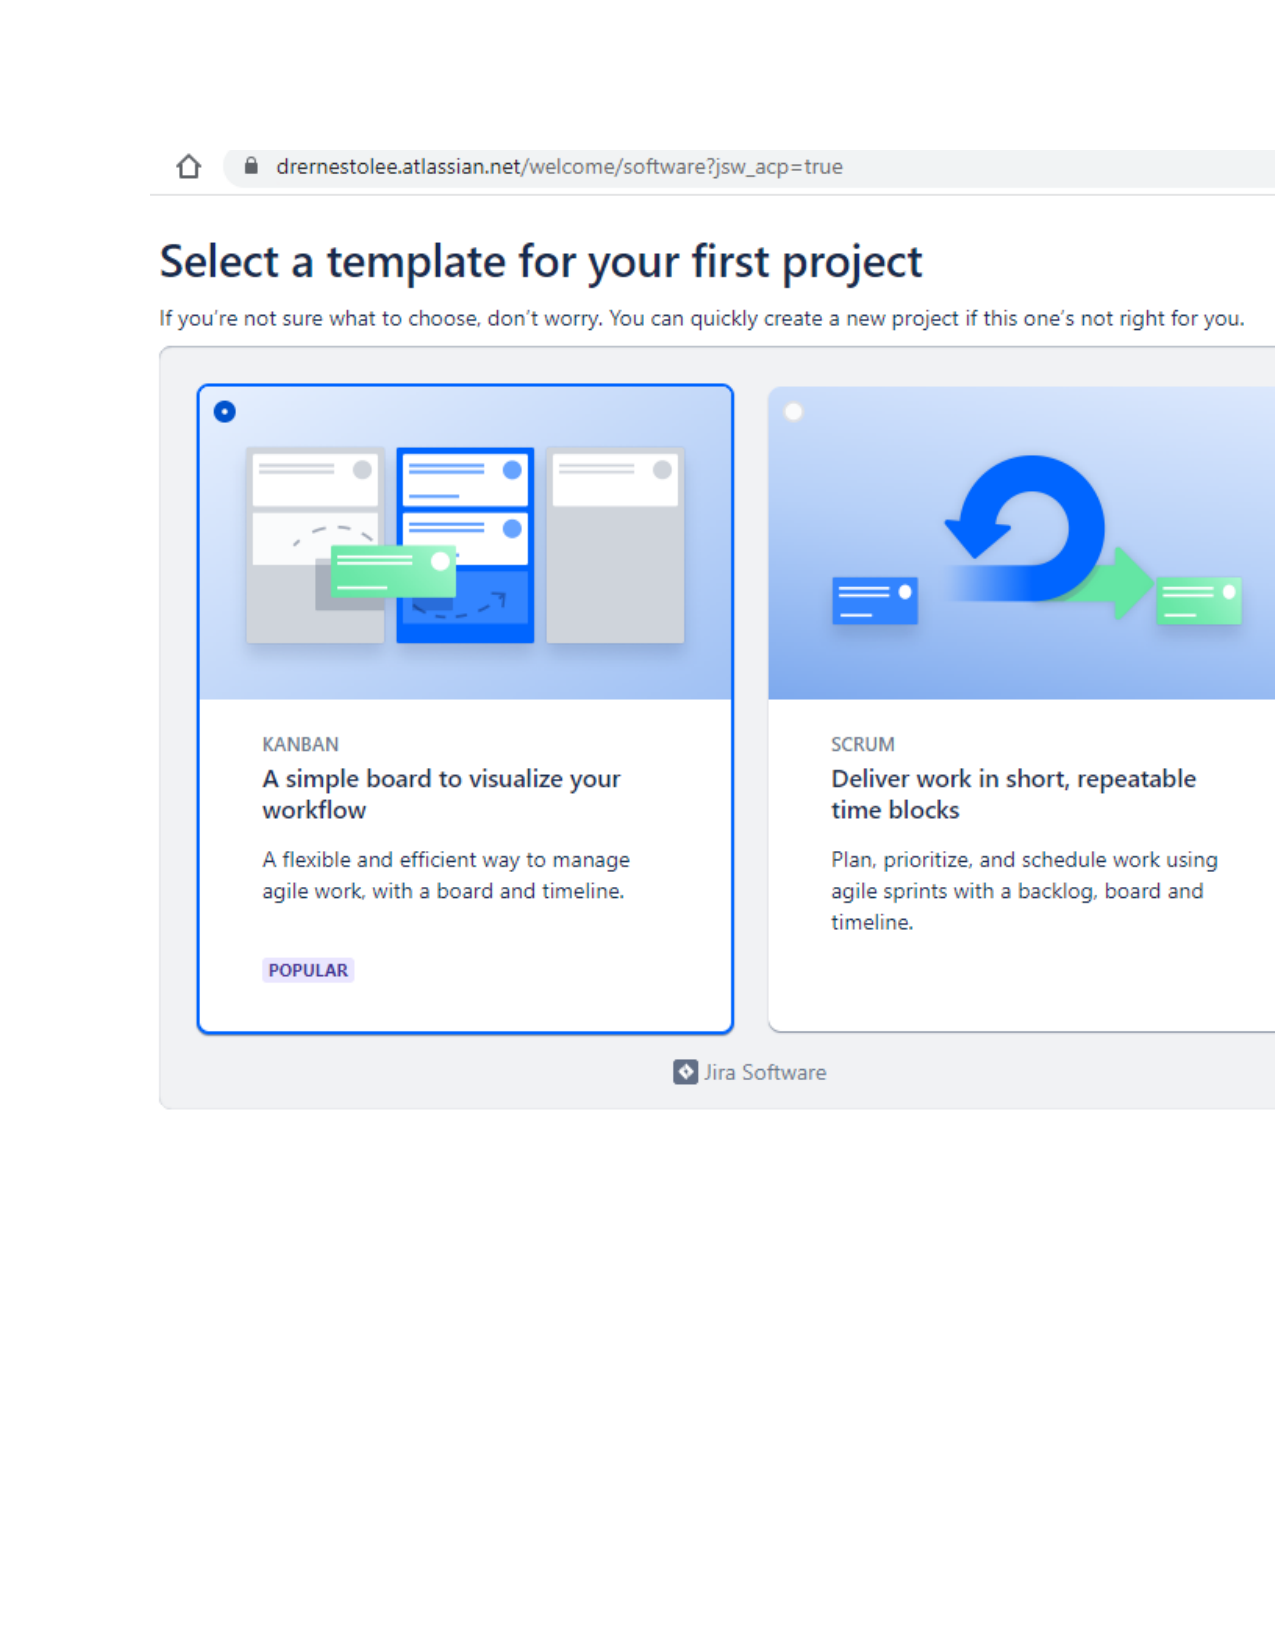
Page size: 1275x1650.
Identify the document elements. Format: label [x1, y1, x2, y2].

picture [150, 150, 1275, 1188]
